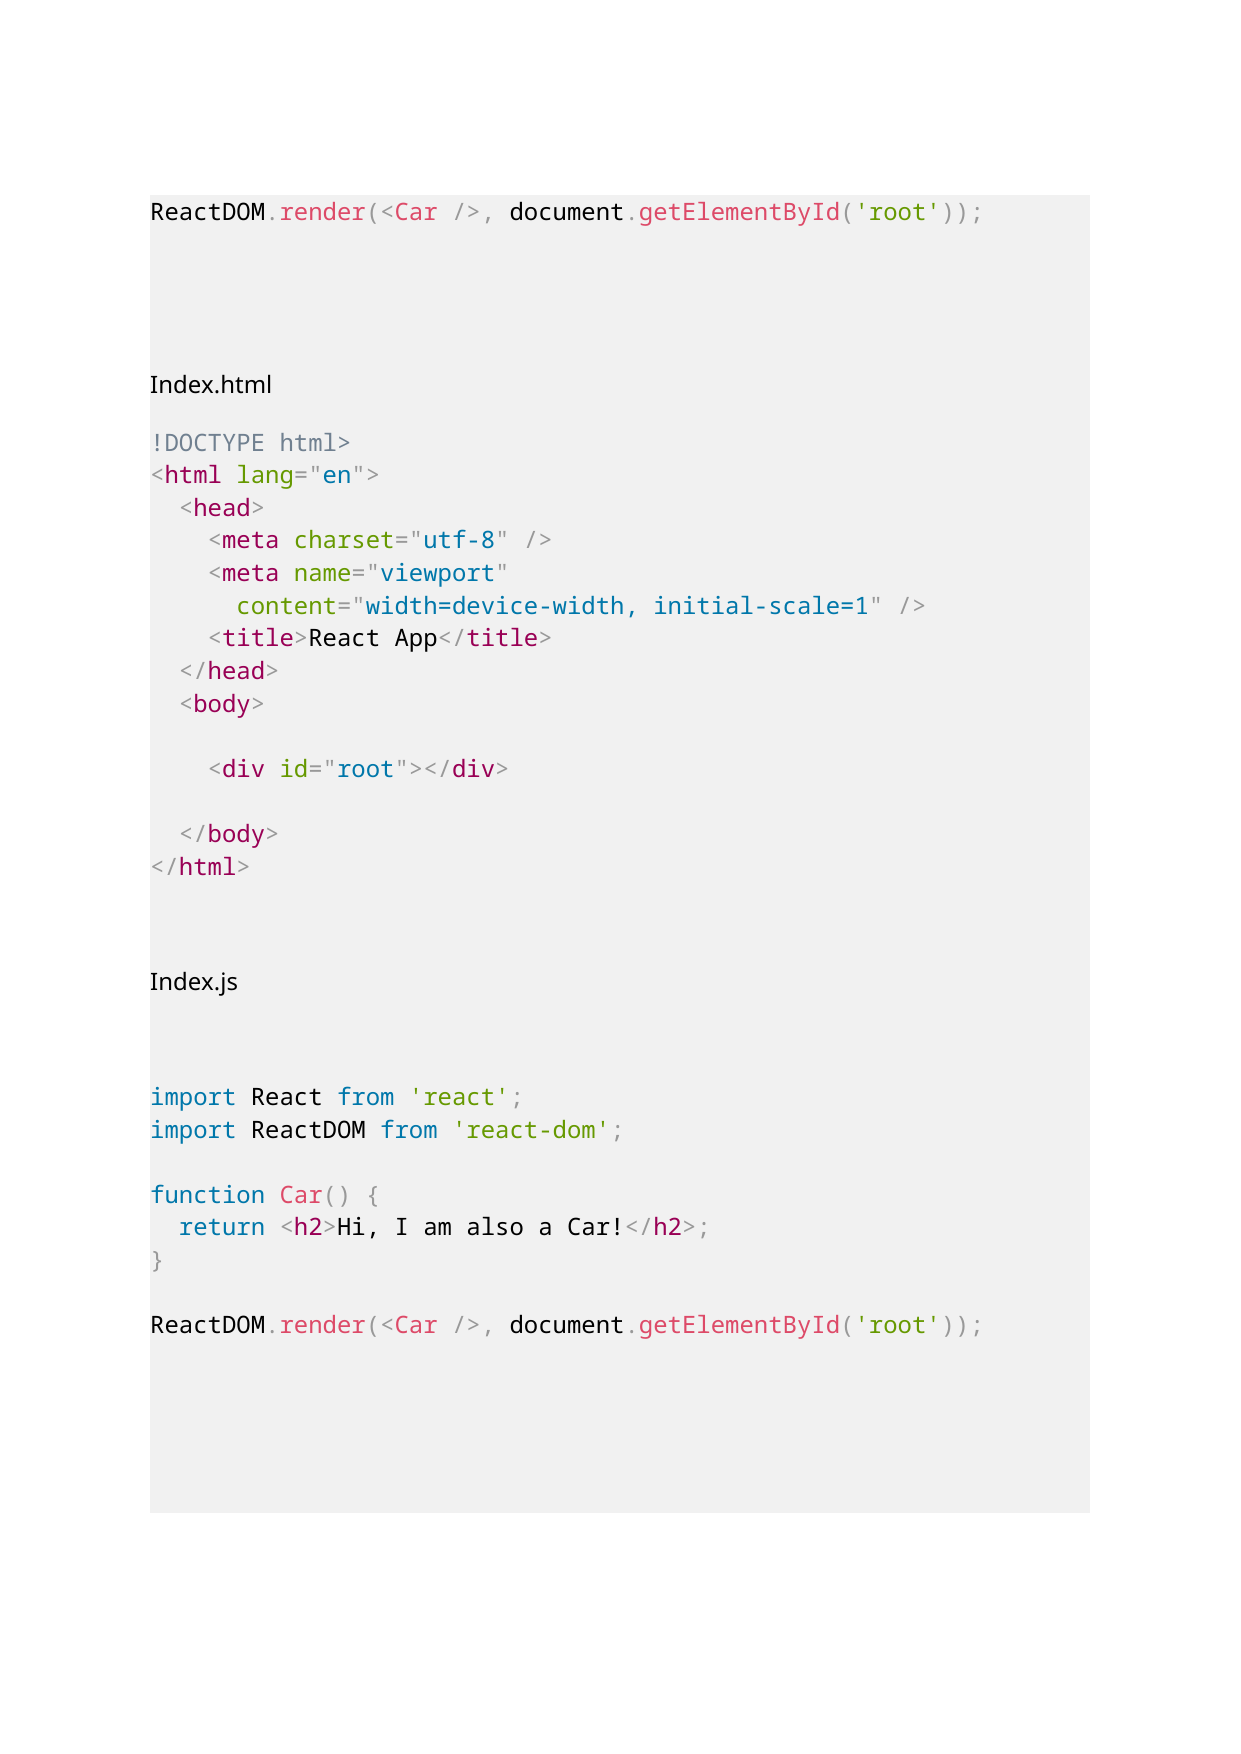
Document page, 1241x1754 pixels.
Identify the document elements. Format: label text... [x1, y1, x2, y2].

text return <h2>Hi, I am also a Car!</h2>; [150, 1210, 1090, 1243]
text <html lang="en"> [150, 458, 1090, 491]
text import React from 'react'; [150, 1080, 1090, 1112]
text <div id="root"></div> [150, 752, 1090, 784]
text } [150, 1243, 1090, 1275]
text function Car() { [150, 1178, 1090, 1210]
text ReactDOM.render(<Car />, document.getElementById('root')); [150, 1308, 1090, 1341]
text ReactDOM.render(<Car />, document.getElementById('root')); [150, 195, 1090, 228]
text <body> [150, 686, 1090, 719]
text import ReactDOM from 'react-dom'; [150, 1112, 1090, 1145]
text Index.html [150, 368, 1090, 401]
text </html> [150, 849, 1090, 882]
text !DOCTYPE html> [150, 426, 1090, 458]
text <meta name="viewport" [150, 556, 1090, 588]
text <meta charset="utf-8" /> [150, 523, 1090, 556]
text Index.js [150, 964, 1090, 997]
text </body> [150, 817, 1090, 849]
text </head> [150, 654, 1090, 686]
text content="width=device-width, initial-scale=1" /> [150, 588, 1090, 621]
text <head> [150, 491, 1090, 523]
text <title>React App</title> [150, 621, 1090, 654]
